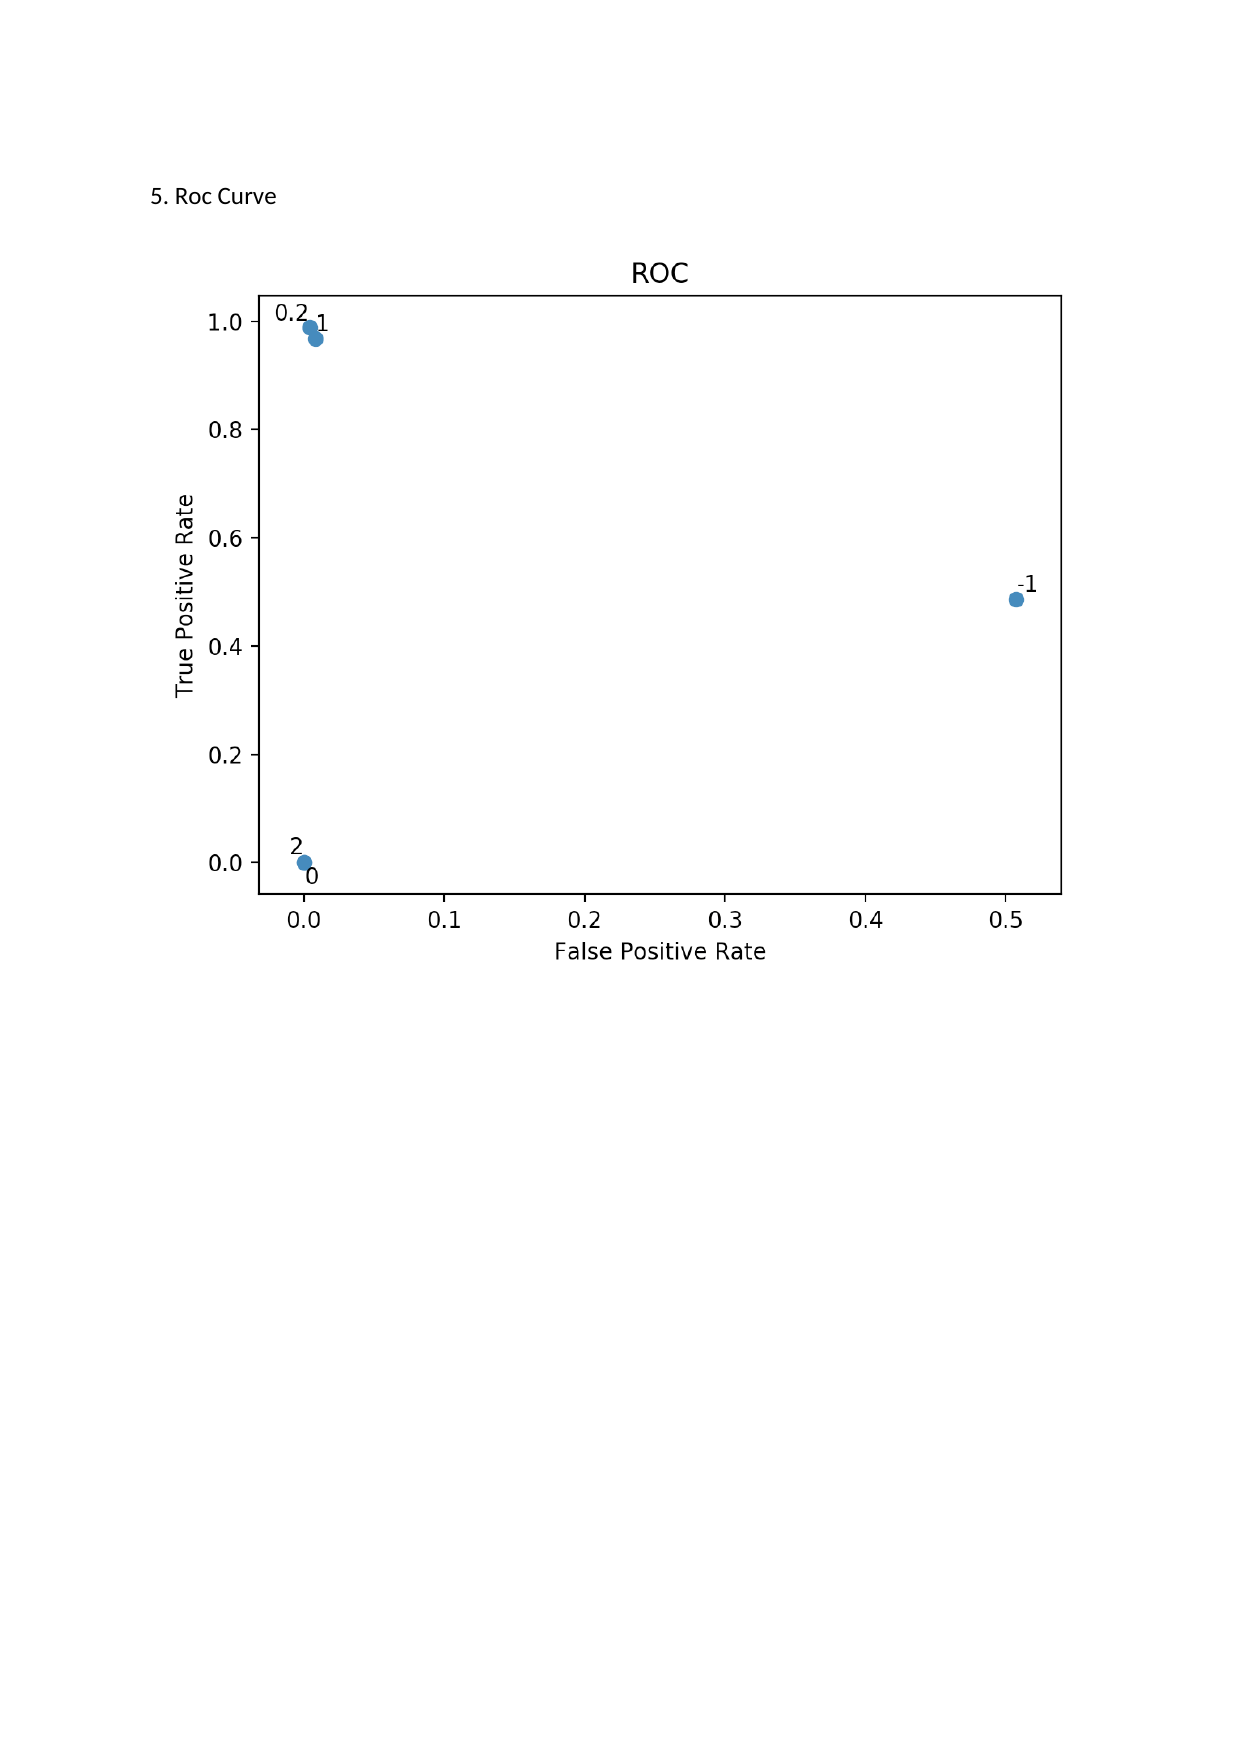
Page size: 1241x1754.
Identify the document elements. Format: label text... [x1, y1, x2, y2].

text 5. Roc Curve [150, 181, 1090, 211]
picture [150, 241, 1090, 968]
